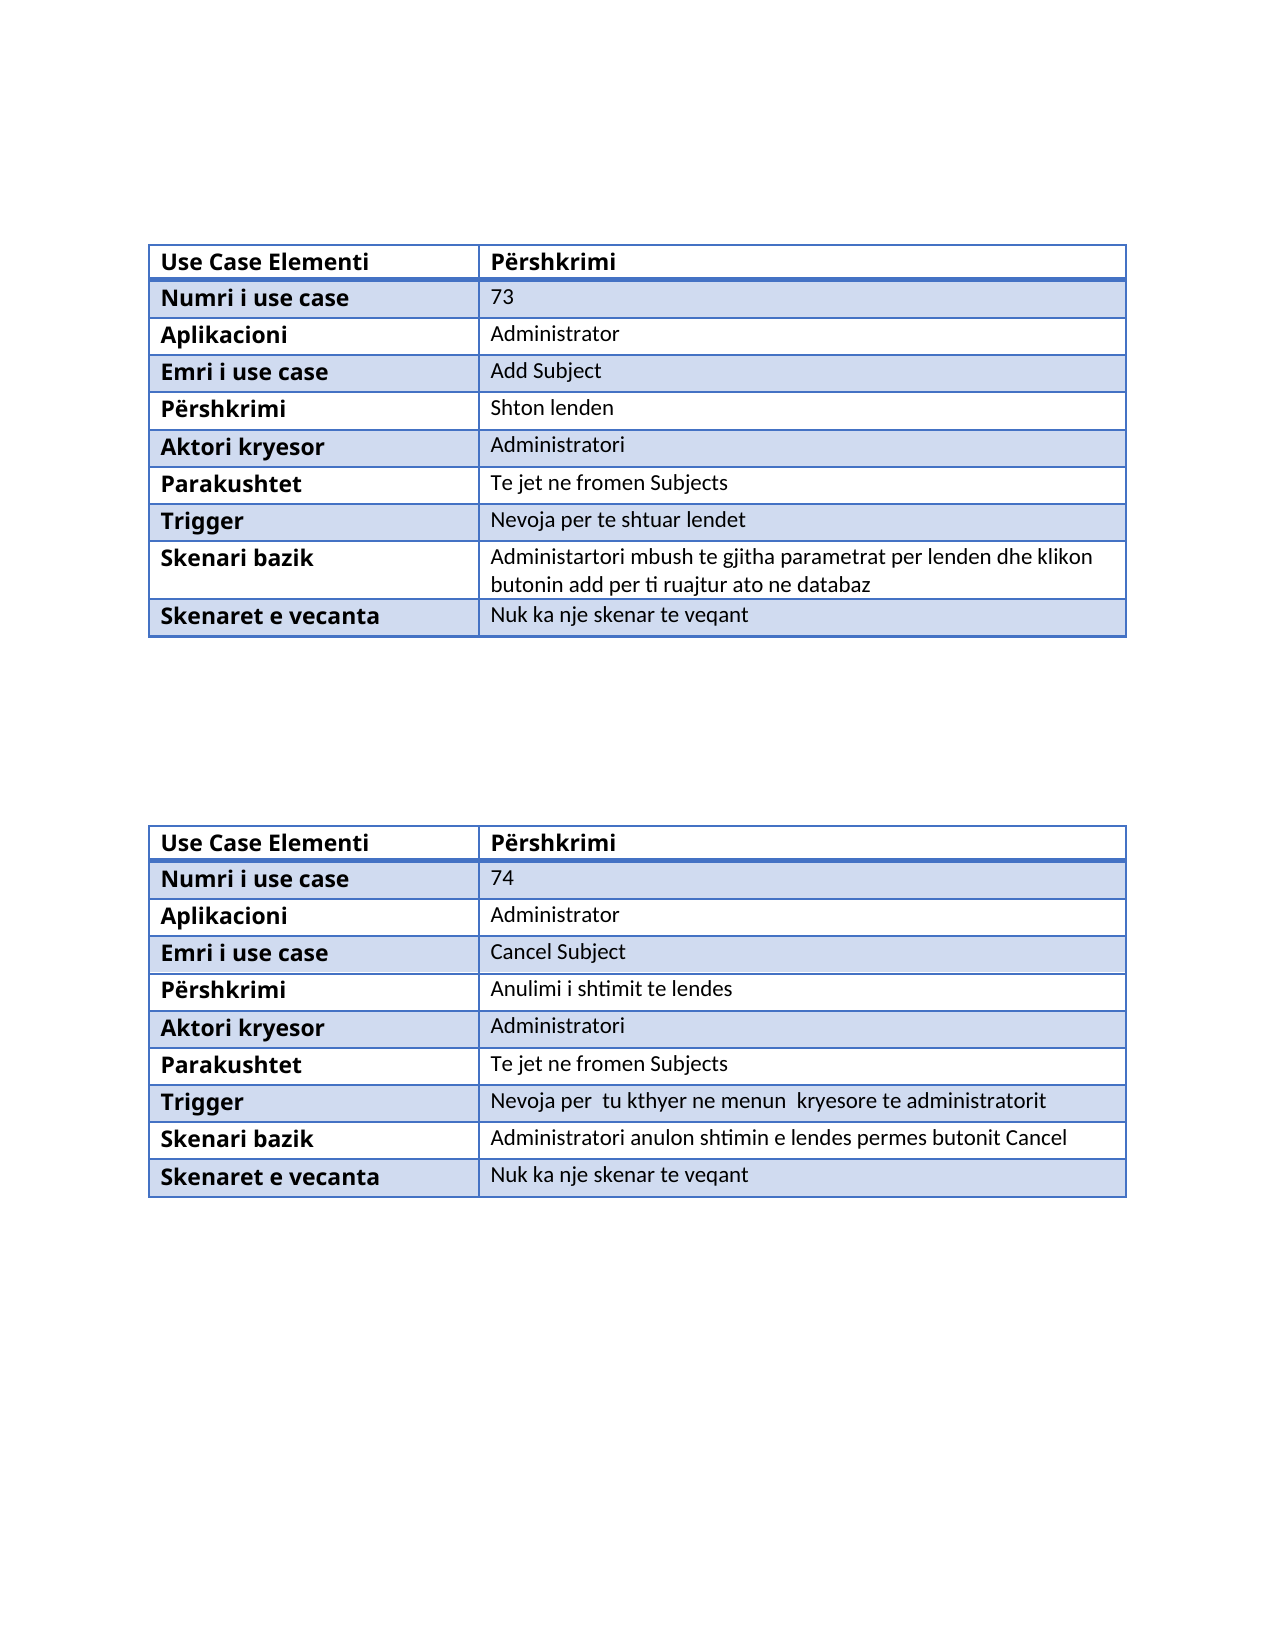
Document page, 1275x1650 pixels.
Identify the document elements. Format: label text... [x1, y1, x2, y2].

table_cell Skenari bazik [150, 1123, 478, 1158]
table_cell Përshkrimi [150, 975, 478, 1009]
table_cell Nuk ka nje skenar te veqant [480, 1160, 1125, 1196]
table_cell Administratori [480, 1012, 1125, 1047]
table_cell Trigger [150, 1086, 478, 1121]
table_cell Parakushtet [150, 468, 478, 503]
table_cell Numri i use case [150, 282, 478, 317]
table_cell Skenari bazik [150, 542, 478, 598]
table_cell Add Subject [480, 356, 1125, 391]
table_cell Aktori kryesor [150, 431, 478, 466]
table_cell Anulimi i shtimit te lendes [480, 975, 1125, 1009]
table_cell Emri i use case [150, 937, 478, 972]
table_cell Administrator [480, 319, 1125, 354]
table_cell Aktori kryesor [150, 1012, 478, 1047]
table_cell Administratori anulon shtimin e lendes permes butonit Cancel [480, 1123, 1125, 1158]
table_cell Cancel Subject [480, 937, 1125, 972]
table_cell Te jet ne fromen Subjects [480, 1049, 1125, 1084]
table_cell Shton lenden [480, 393, 1125, 428]
table_cell Trigger [150, 505, 478, 540]
table_cell Parakushtet [150, 1049, 478, 1084]
table_cell Përshkrimi [150, 393, 478, 428]
table_header Use Case Elementi [150, 827, 478, 858]
table_cell Nevoja per te shtuar lendet [480, 505, 1125, 540]
table_cell Nevoja per tu kthyer ne menun kryesore te administratorit [480, 1086, 1125, 1121]
table_header Përshkrimi [480, 246, 1125, 277]
table_header Use Case Elementi [150, 246, 478, 277]
table_cell Nuk ka nje skenar te veqant [480, 600, 1125, 635]
table_cell 73 [480, 282, 1125, 317]
table_cell Administartori mbush te gjitha parametrat per lenden dhe klikon butonin add per ti ruajtur ato ne databaz [480, 542, 1125, 598]
table_cell Administratori [480, 431, 1125, 466]
table_cell Aplikacioni [150, 900, 478, 935]
table_cell Te jet ne fromen Subjects [480, 468, 1125, 503]
table_cell Emri i use case [150, 356, 478, 391]
table_cell Aplikacioni [150, 319, 478, 354]
table_cell Numri i use case [150, 863, 478, 898]
table_cell Administrator [480, 900, 1125, 935]
table_cell Skenaret e vecanta [150, 1160, 478, 1196]
table_cell 74 [480, 863, 1125, 898]
table_cell Skenaret e vecanta [150, 600, 478, 635]
table_header Përshkrimi [480, 827, 1125, 858]
